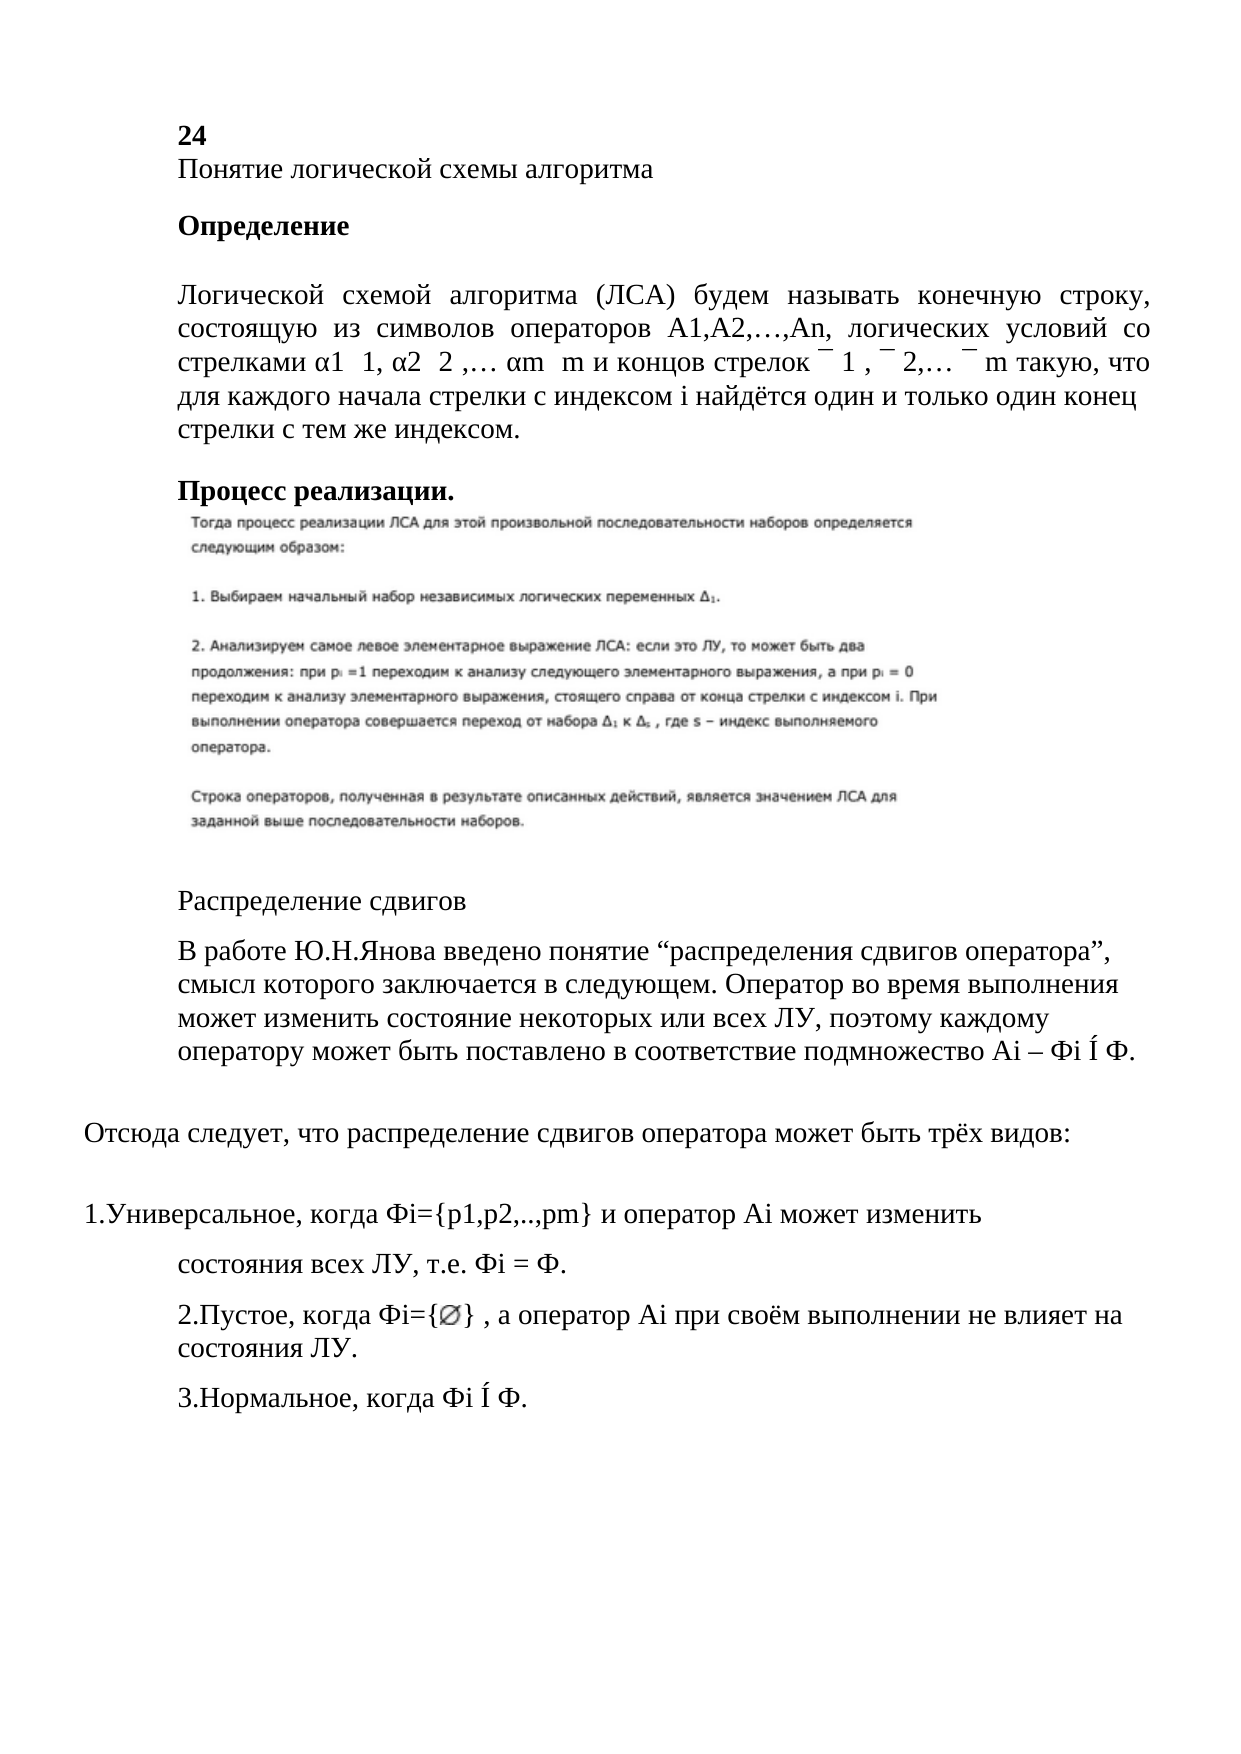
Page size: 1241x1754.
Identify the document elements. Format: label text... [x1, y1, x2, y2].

text стрелки с тем же индексом. [177, 411, 1152, 445]
text Процесс реализации. [177, 473, 1152, 507]
text состояния всех ЛУ, т.е. Фi = Ф. [177, 1247, 1152, 1280]
text Определение [177, 208, 1152, 242]
text 24 [177, 118, 1152, 152]
text В работе Ю.Н.Янова введено понятие “распределения сдвигов оператора”, смысл которого заключается в следующем. Оператор во время выполнения может изменить состояние некоторых или всех ЛУ, поэтому каждому оператору может быть поставлено в соответствие подмножество Аi – Фi Í Ф. [177, 933, 1152, 1067]
text Логической схемой алгоритма (ЛСА) будем называть конечную строку, состоящую из символов операторов А1,А2,…,Аn, логических условий со стрелками α1 1, α2 2 ,… αm m и концов стрелок ¯ 1 , ¯ 2,… ¯ m такую, что для каждого начала стрелки c индексом i найдётся один и только один конец [177, 277, 1152, 411]
text 2.Пустое, когда Фi={} , а оператор Аi при своём выполнении не влияет на состояния ЛУ. [177, 1297, 1152, 1364]
picture [439, 1305, 462, 1325]
text Понятие логической схемы алгоритма [177, 152, 1152, 185]
picture [177, 507, 993, 854]
text Распределение сдвигов [177, 883, 1152, 916]
text Отсюда следует, что распределение сдвигов оператора может быть трёх видов: [83, 1115, 1152, 1148]
text 3.Нормальное, когда Фi Í Ф. [177, 1381, 1152, 1414]
text 1.Универсальное, когда Фi={p1,p2,..,pm} и оператор Аi может изменить [83, 1196, 1152, 1230]
